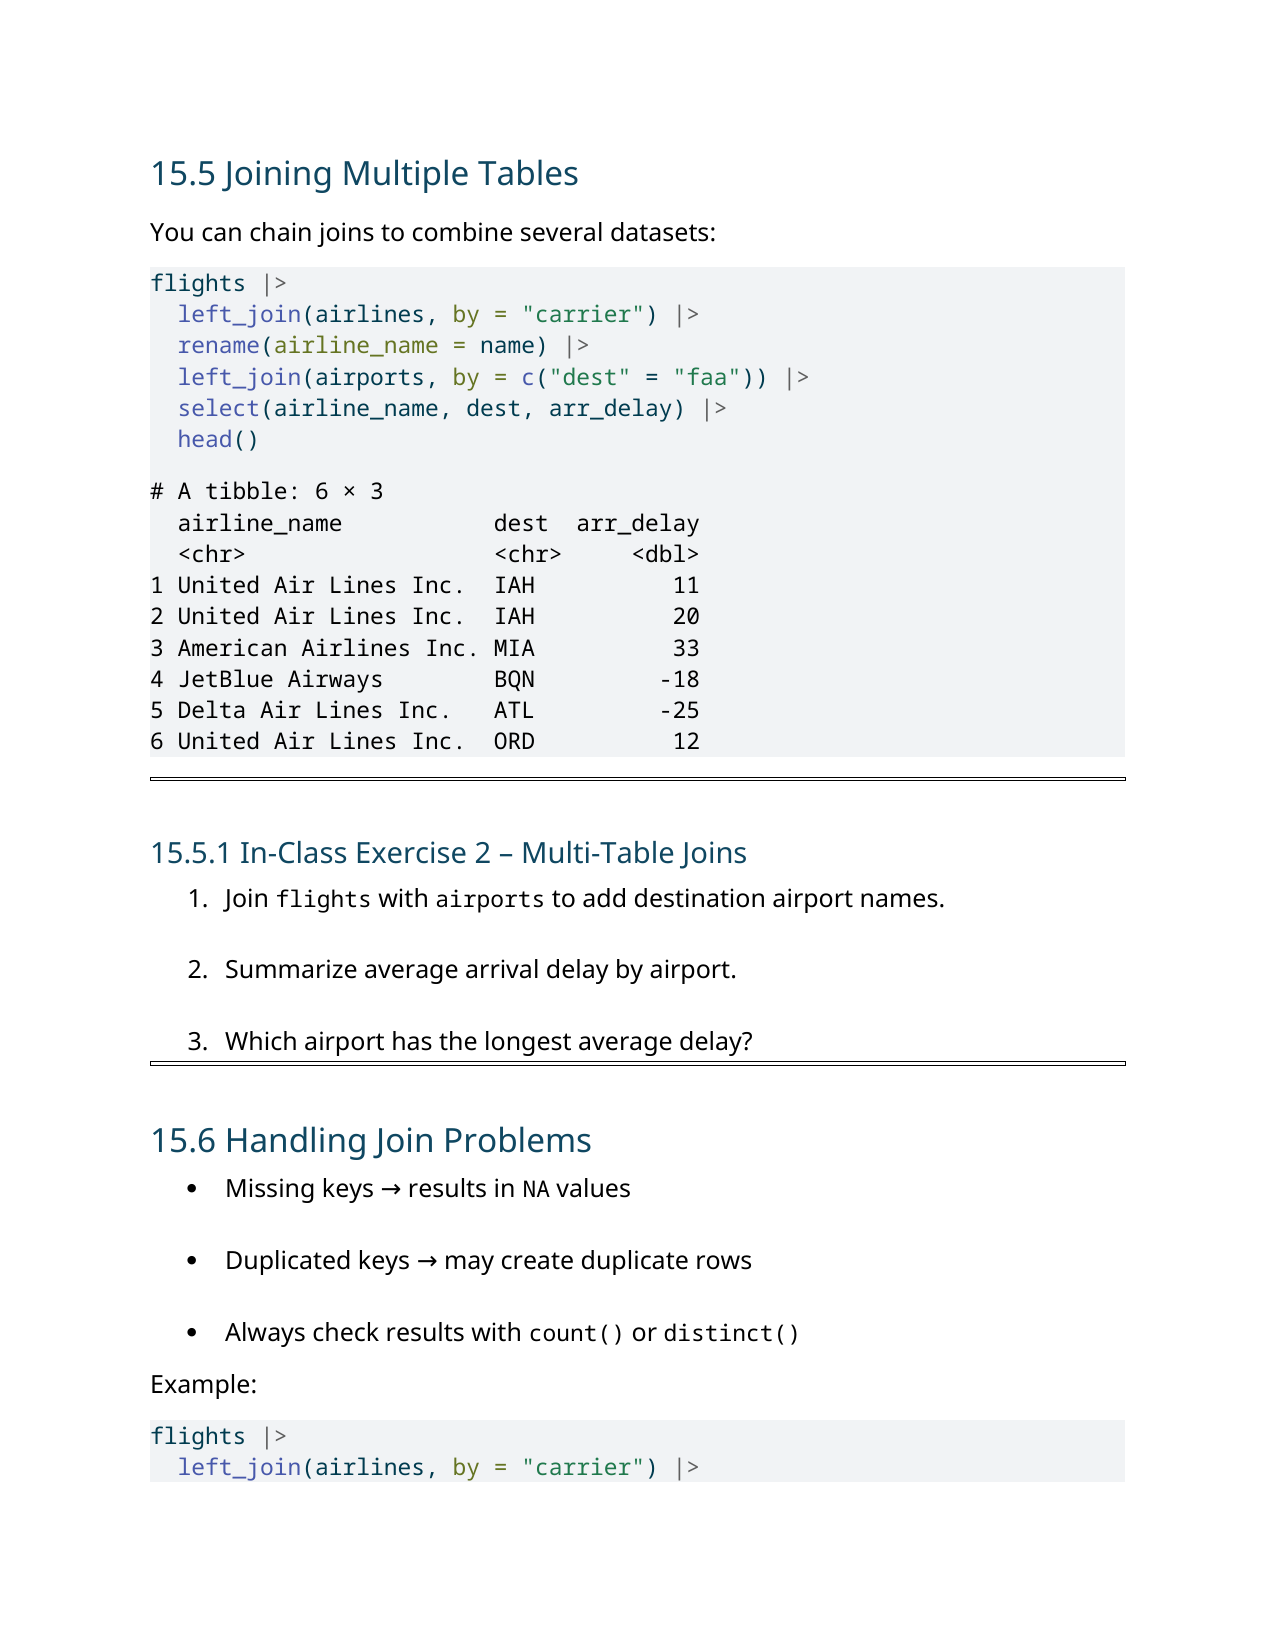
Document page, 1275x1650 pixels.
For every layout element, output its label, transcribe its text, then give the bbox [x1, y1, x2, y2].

subtitle 15.6 Handling Join Problems [150, 1117, 1125, 1162]
text You can chain joins to combine several datasets: [150, 214, 1125, 248]
text flights |> left_join(airlines, by = "carrier") |> rename(airline_name = name) |> count(carrier, airline_name) [287, 1420, 1125, 1482]
list Join flights with airports to add destination airport names. [187, 880, 1125, 948]
list Which airport has the longest average delay? [187, 1024, 1125, 1058]
text # A tibble: 6 × 3 airline_name dest arr_delay <chr> <chr> <dbl> 1 United Air Lines Inc. IAH 11 2 United Air Lines Inc. IAH 20 3 American Airlines Inc. MIA 33 4 JetBlue Airways BQN -18 5 Delta Air Lines Inc. ATL -25 6 United Air Lines Inc. ORD 12 [150, 475, 1125, 757]
subtitle 15.5 Joining Multiple Tables [150, 150, 1125, 195]
text flights |> left_join(airlines, by = "carrier") |> rename(airline_name = name) |> left_join(airports, by = c("dest" = "faa")) |> select(airline_name, dest, arr_delay) |> head() [150, 267, 1125, 454]
list Missing keys → results in NA values [187, 1171, 1125, 1239]
list Duplicated keys → may create duplicate rows [187, 1242, 1125, 1311]
subtitle 15.5.1 In-Class Exercise 2 – Multi-Table Joins [150, 832, 1125, 872]
text Example: [150, 1367, 1125, 1401]
list Always check results with count() or distinct() [187, 1314, 1125, 1348]
list Summarize average arrival delay by airport. [187, 952, 1125, 1020]
